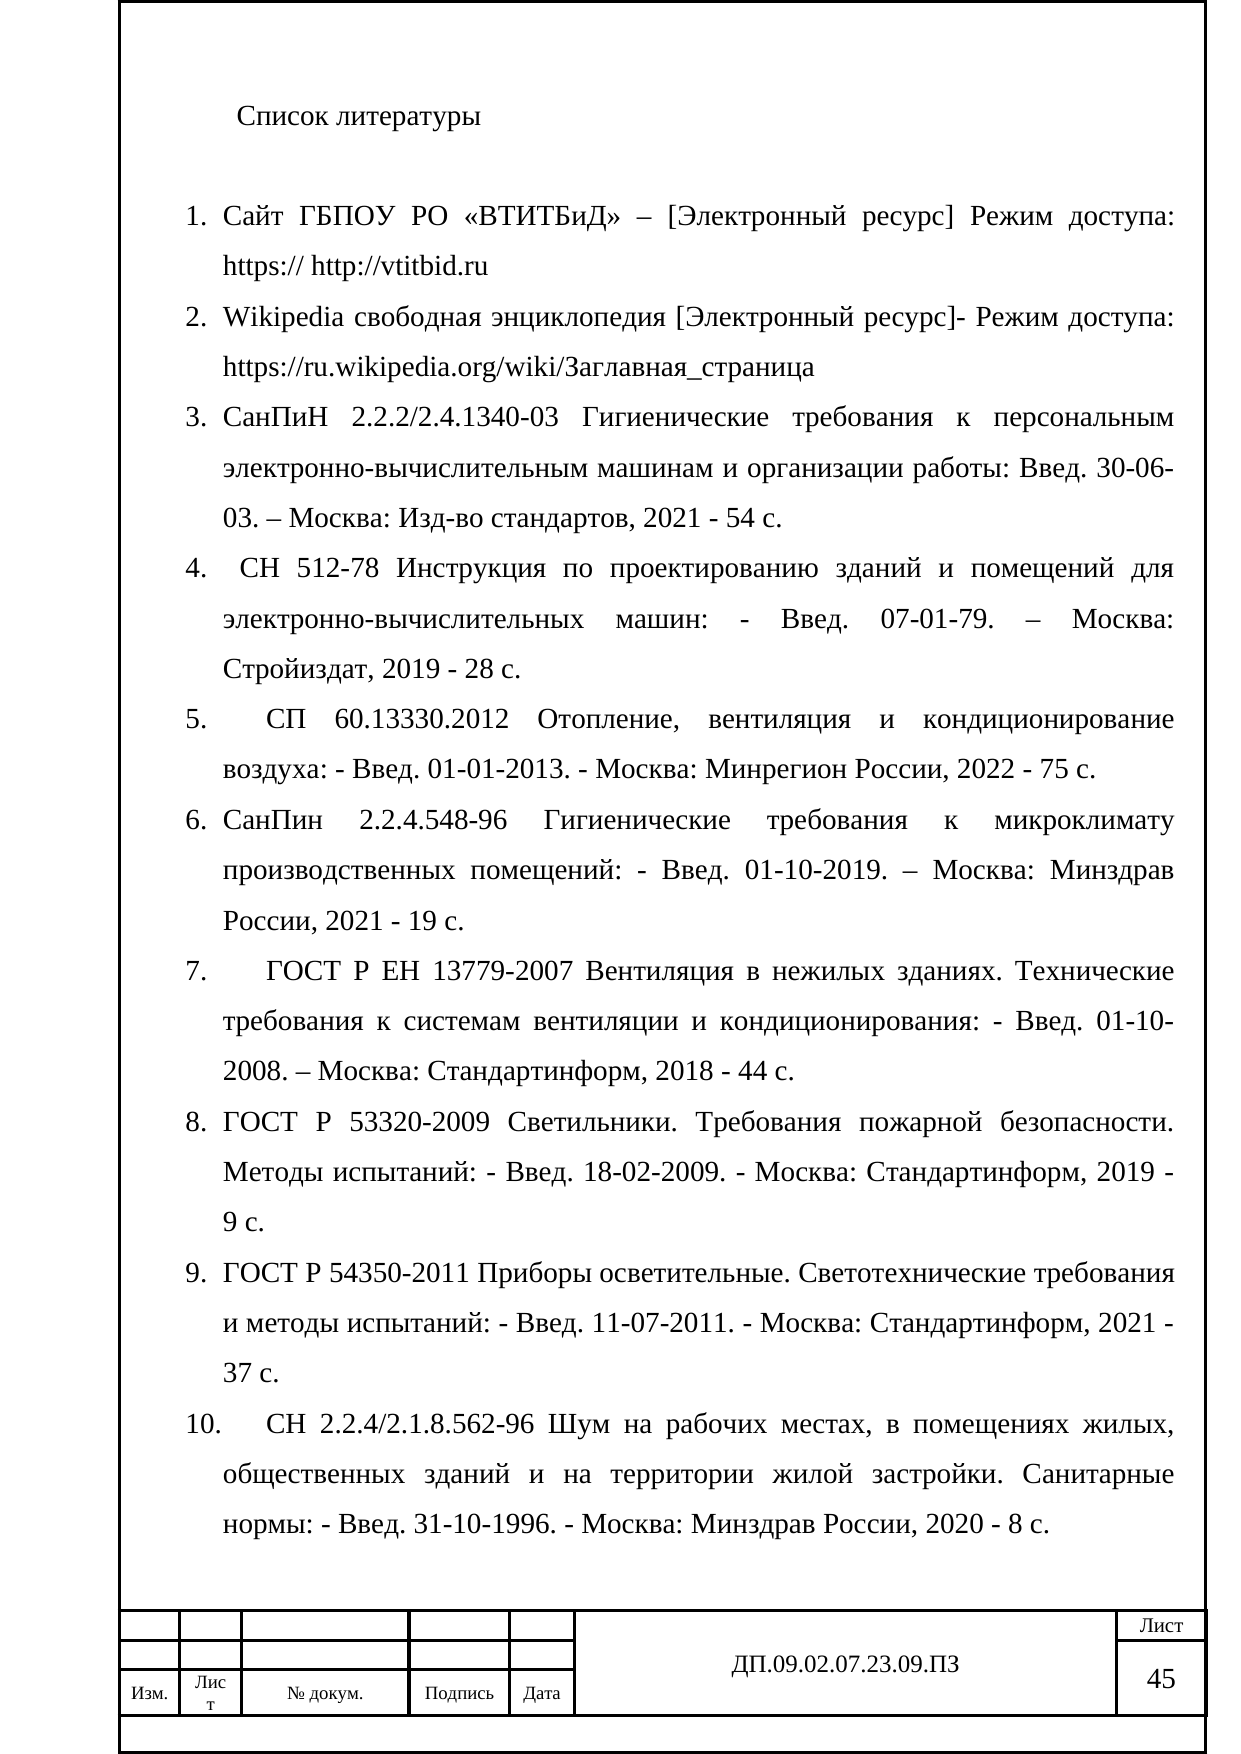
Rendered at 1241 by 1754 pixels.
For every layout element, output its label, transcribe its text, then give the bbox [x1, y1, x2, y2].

list Wikipedia свободная энциклопедия [Электронный ресурс]- Режим доступа: https://ru.wikipedia.org/wiki/Заглавная_страница [185, 299, 1175, 383]
subtitle Список литературы [148, 98, 1175, 131]
list СП 60.13330.2012 Отопление, вентиляция и кондиционирование воздуха: - Введ. 01-01-2013. - Москва: Минрегион России, 2022 - 75 с. [185, 701, 1175, 785]
list Сайт ГБПОУ РО «ВТИТБиД» – [Электронный ресурс] Режим доступа: https:// http://vtitbid.ru [185, 198, 1175, 282]
list ГОСТ Р 53320-2009 Светильники. Требования пожарной безопасности. Методы испытаний: - Введ. 18-02-2009. - Москва: Стандартинформ, 2019 - 9 с. [185, 1104, 1175, 1238]
list СанПин 2.2.4.548-96 Гигиенические требования к микроклимату производственных помещений: - Введ. 01-10-2019. – Москва: Минздрав России, 2021 - 19 с. [185, 802, 1175, 936]
list СН 512-78 Инструкция по проектированию зданий и помещений для электронно-вычислительных машин: - Введ. 07-01-79. – Москва: Стройиздат, 2019 - 28 с. [185, 550, 1175, 684]
list СН 2.2.4/2.1.8.562-96 Шум на рабочих местах, в помещениях жилых, общественных зданий и на территории жилой застройки. Санитарные нормы: - Введ. 31-10-1996. - Москва: Минздрав России, 2020 - 8 с. [185, 1406, 1175, 1540]
list ГОСТ Р ЕН 13779-2007 Вентиляция в нежилых зданиях. Технические требования к системам вентиляции и кондиционирования: - Введ. 01-10-2008. – Москва: Стандартинформ, 2018 - 44 с. [185, 953, 1175, 1087]
list СанПиН 2.2.2/2.4.1340-03 Гигиенические требования к персональным электронно-вычислительным машинам и организации работы: Введ. 30-06-03. – Москва: Изд-во стандартов, 2021 - 54 с. [185, 399, 1175, 534]
list ГОСТ Р 54350-2011 Приборы осветительные. Светотехнические требования и методы испытаний: - Введ. 11-07-2011. - Москва: Стандартинформ, 2021 - 37 с. [185, 1255, 1175, 1389]
